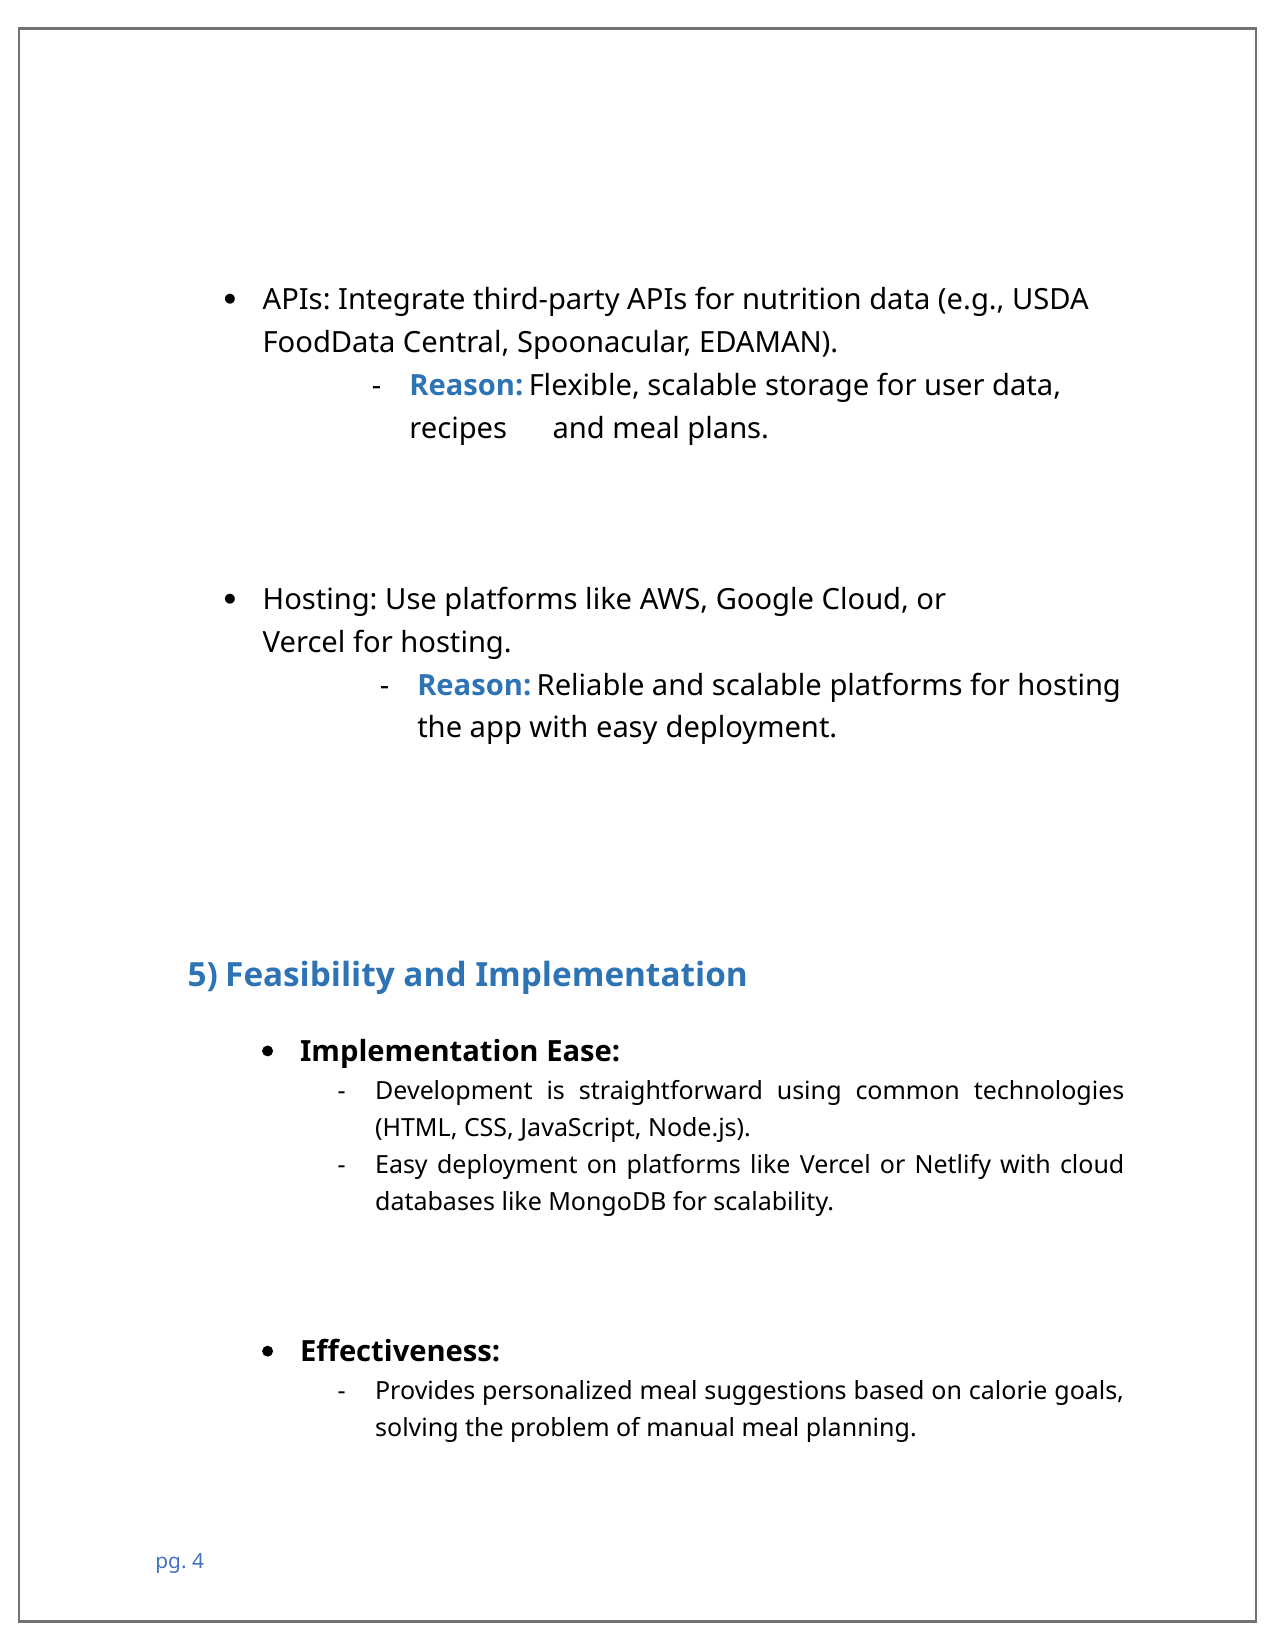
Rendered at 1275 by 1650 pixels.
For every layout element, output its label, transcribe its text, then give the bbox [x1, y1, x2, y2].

list Reason: Reliable and scalable platforms for hosting the app with easy deployment. [379, 664, 1125, 746]
list Easy deployment on platforms like Vercel or Netlify with cloud databases like MongoDB for scalability. [337, 1146, 1125, 1217]
list Feasibility and Implementation [187, 951, 1125, 996]
list Hosting: Use platforms like AWS, Google Cloud, or Vercel for hosting. [225, 578, 1125, 661]
list Implementation Ease: [262, 1030, 1125, 1070]
list Reason: Flexible, scalable storage for user data, recipes and meal plans. [372, 364, 1125, 447]
list Provides personalized meal suggestions based on calorie goals, solving the problem of manual meal planning. [337, 1373, 1125, 1444]
list Effectiveness: [262, 1330, 1125, 1370]
list Development is straightforward using common technologies (HTML, CSS, JavaScript, Node.js). [337, 1073, 1125, 1144]
list APIs: Integrate third-party APIs for nutrition data (e.g., USDA FoodData Central, Spoonacular, EDAMAN). [225, 278, 1125, 361]
